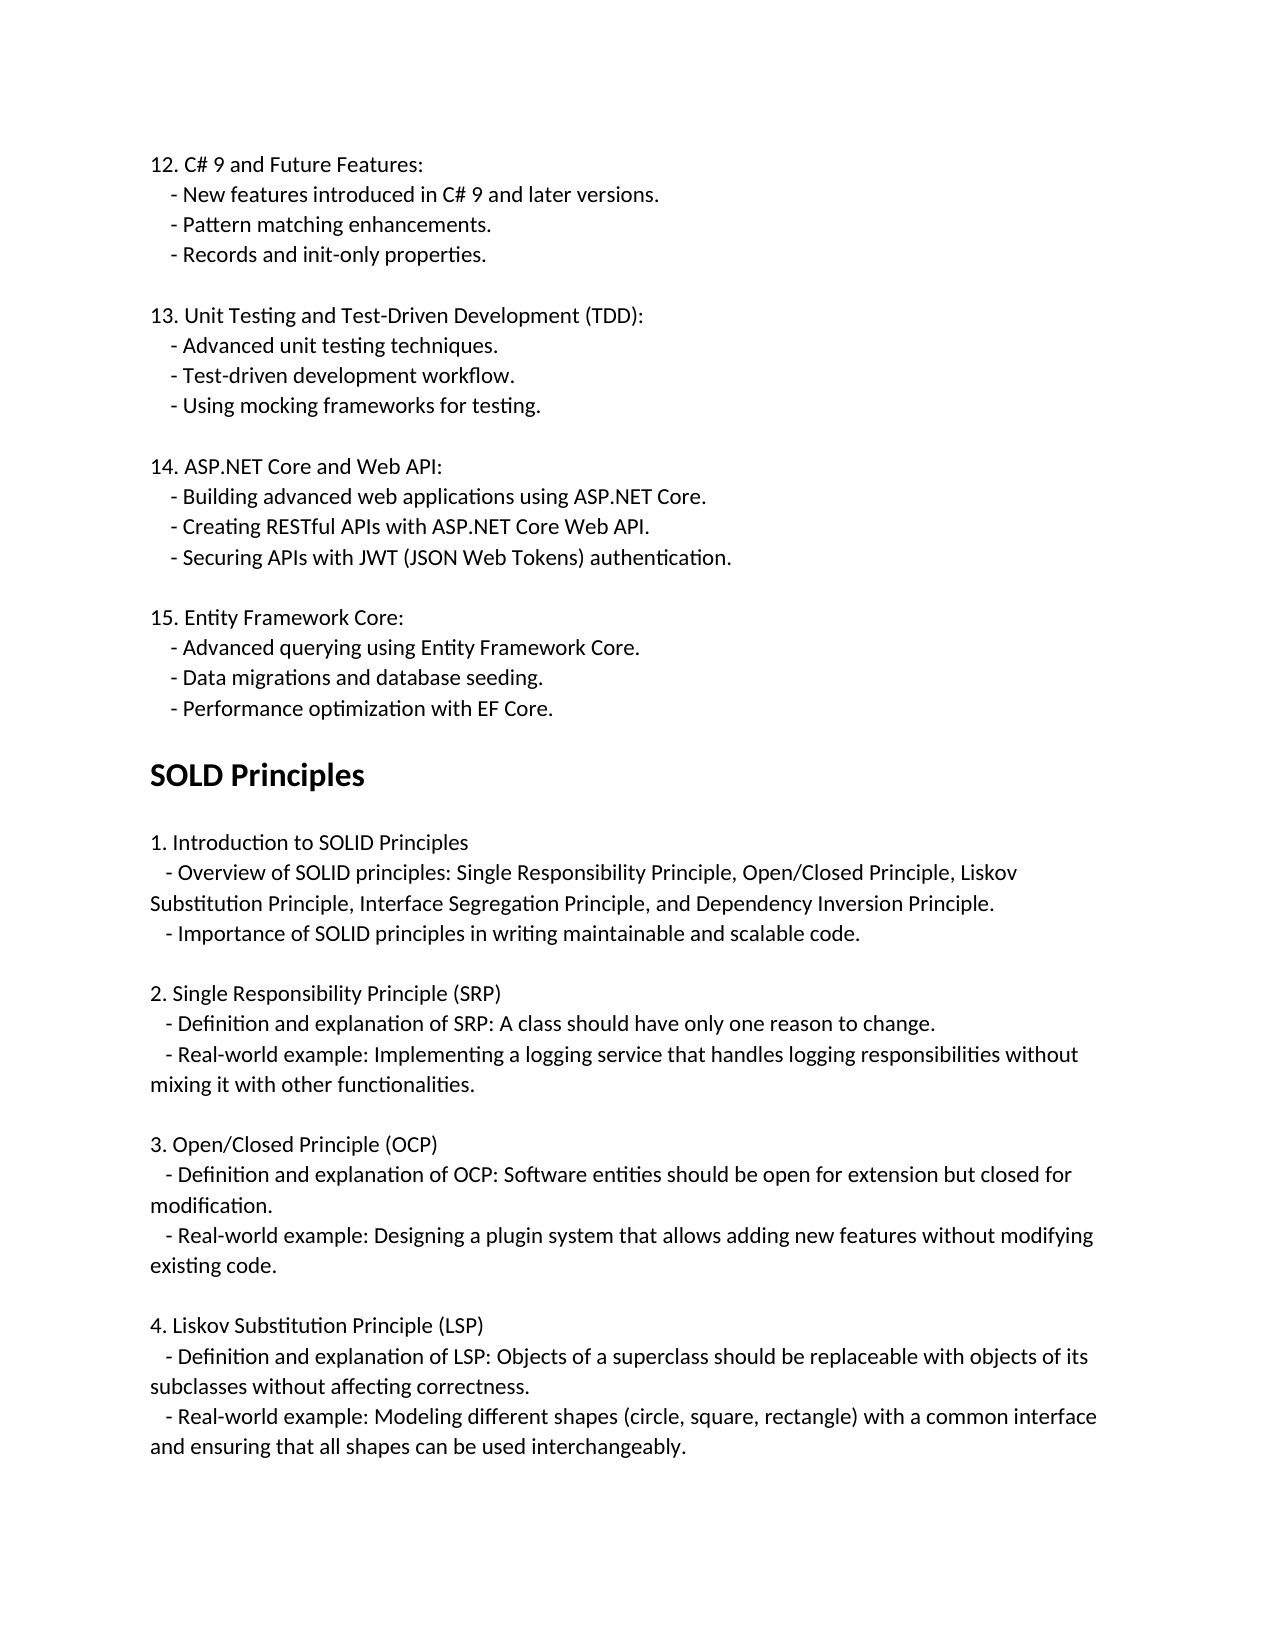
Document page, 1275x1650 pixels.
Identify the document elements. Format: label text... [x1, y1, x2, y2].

text - Definition and explanation of OCP: Software entities should be open for extension but closed for modification. [150, 1161, 1125, 1219]
text - Securing APIs with JWT (JSON Web Tokens) authentication. [150, 543, 1125, 571]
text 1. Introduction to SOLID Principles [150, 828, 1125, 856]
text 4. Liskov Substitution Principle (LSP) [150, 1312, 1125, 1340]
text 3. Open/Closed Principle (OCP) [150, 1130, 1125, 1158]
text - Pattern matching enhancements. [150, 210, 1125, 238]
text - Test-driven development workflow. [150, 361, 1125, 389]
text - Records and init-only properties. [150, 241, 1125, 269]
text - Importance of SOLID principles in writing maintainable and scalable code. [150, 919, 1125, 947]
text 2. Single Responsibility Principle (SRP) [150, 979, 1125, 1007]
text - Real-world example: Modeling different shapes (circle, square, rectangle) with a common interface and ensuring that all shapes can be used interchangeably. [150, 1402, 1125, 1461]
text - Using mocking frameworks for testing. [150, 392, 1125, 420]
text - Data migrations and database seeding. [150, 663, 1125, 692]
text - Real-world example: Designing a plugin system that allows adding new features without modifying existing code. [150, 1221, 1125, 1279]
text 12. C# 9 and Future Features: [150, 150, 1125, 178]
text 15. Entity Framework Core: [150, 603, 1125, 631]
text 14. ASP.NET Core and Web API: [150, 452, 1125, 480]
text - Building advanced web applications using ASP.NET Core. [150, 482, 1125, 510]
text 13. Unit Testing and Test-Driven Development (TDD): [150, 301, 1125, 329]
text - Creating RESTful APIs with ASP.NET Core Web API. [150, 512, 1125, 541]
text - Advanced unit testing techniques. [150, 331, 1125, 359]
text - Definition and explanation of SRP: A class should have only one reason to change. [150, 1009, 1125, 1038]
text - New features introduced in C# 9 and later versions. [150, 180, 1125, 208]
text - Performance optimization with EF Core. [150, 694, 1125, 722]
text - Advanced querying using Entity Framework Core. [150, 633, 1125, 661]
text - Real-world example: Implementing a logging service that handles logging responsibilities without mixing it with other functionalities. [150, 1040, 1125, 1098]
text - Definition and explanation of LSP: Objects of a superclass should be replaceable with objects of its subclasses without affecting correctness. [150, 1342, 1125, 1400]
text - Overview of SOLID principles: Single Responsibility Principle, Open/Closed Principle, Liskov Substitution Principle, Interface Segregation Principle, and Dependency Inversion Principle. [150, 858, 1125, 917]
text SOLD Principles [150, 754, 1125, 795]
